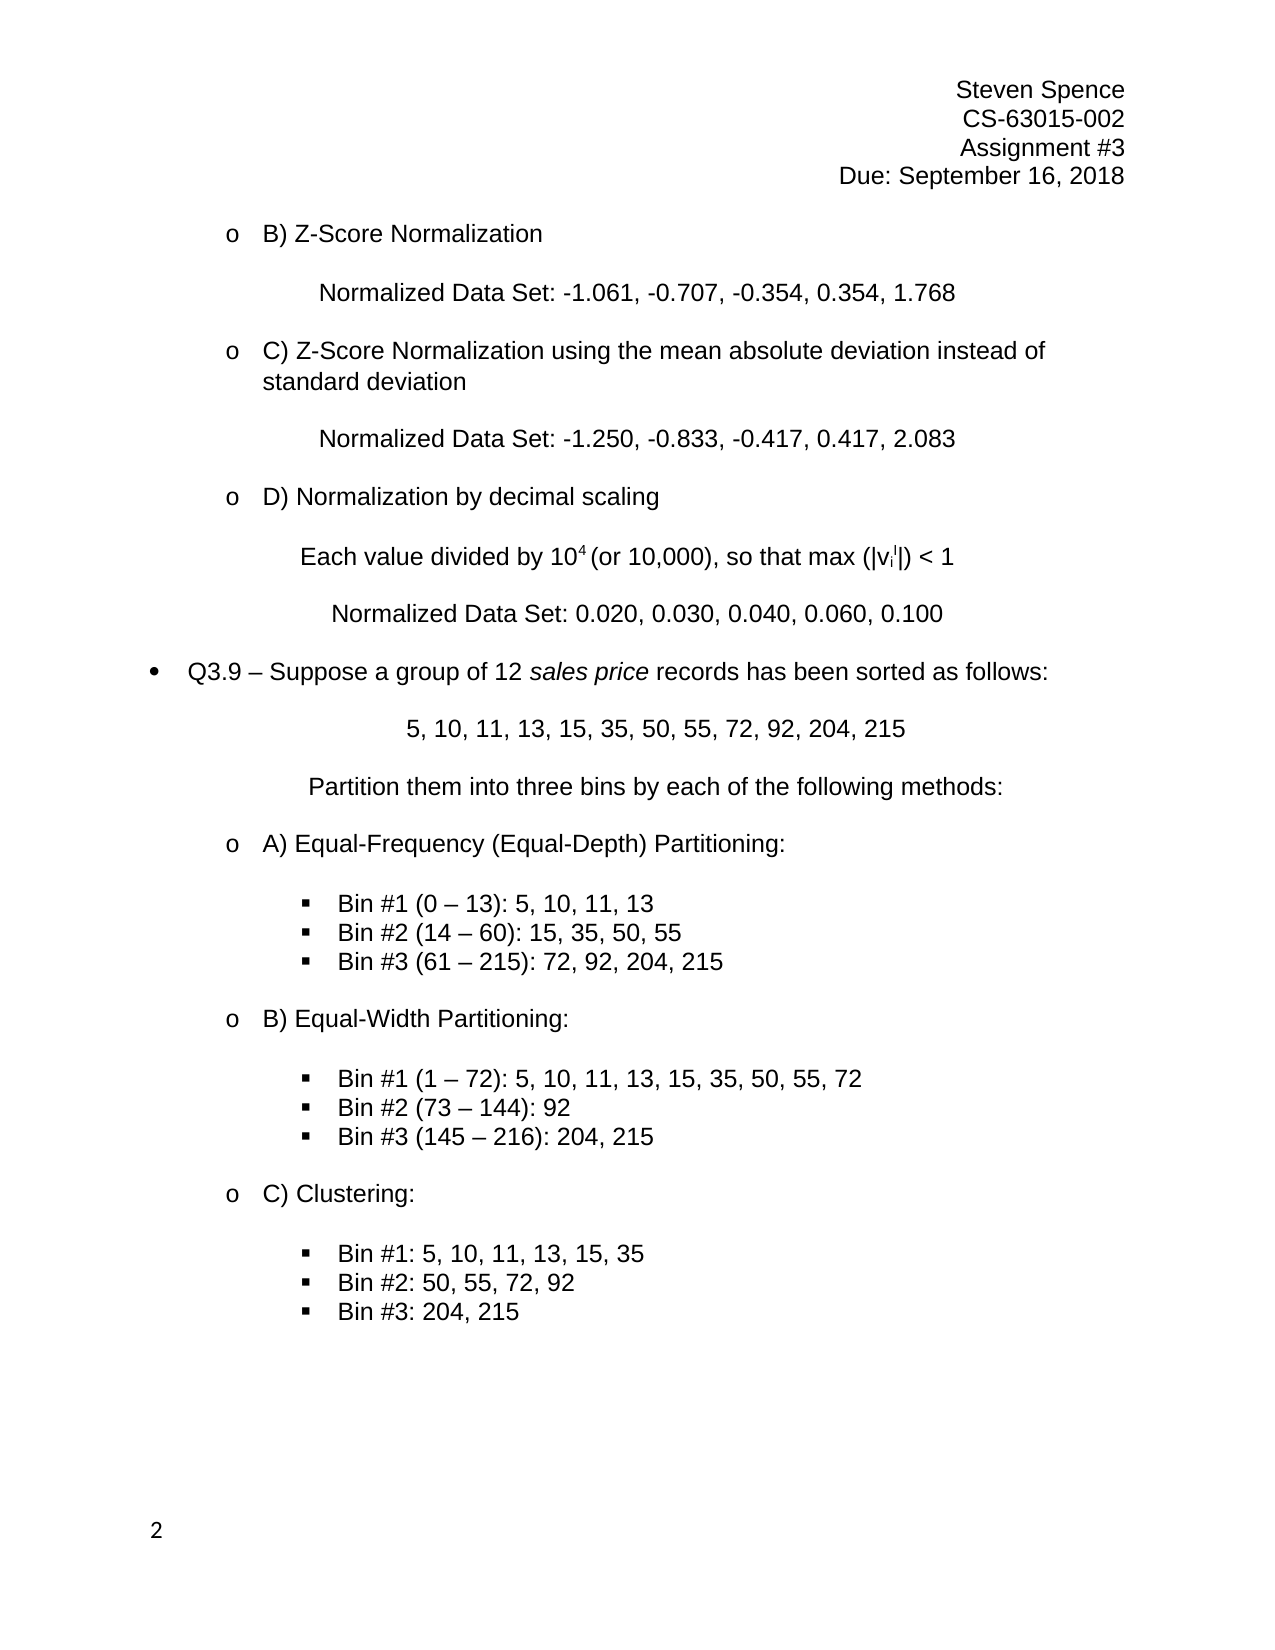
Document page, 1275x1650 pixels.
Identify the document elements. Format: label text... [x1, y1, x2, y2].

text Normalized Data Set: 0.020, 0.030, 0.040, 0.060, 0.100 [150, 599, 1125, 628]
list Bin #2 (73 – 144): 92 [300, 1093, 1125, 1122]
list Bin #3: 204, 215 [300, 1297, 1125, 1325]
list B) Z-Score Normalization [225, 219, 1125, 250]
list C) Clustering: [225, 1179, 1125, 1210]
list A) Equal-Frequency (Equal-Depth) Partitioning: [225, 829, 1125, 860]
list 5, 10, 11, 13, 15, 35, 50, 55, 72, 92, 204, 215 [187, 714, 1125, 743]
list Bin #3 (61 – 215): 72, 92, 204, 215 [300, 947, 1125, 975]
list Bin #1 (1 – 72): 5, 10, 11, 13, 15, 35, 50, 55, 72 [300, 1064, 1125, 1093]
list C) Z-Score Normalization using the mean absolute deviation instead of standard deviation [225, 336, 1125, 396]
text Normalized Data Set: -1.061, -0.707, -0.354, 0.354, 1.768 [150, 278, 1125, 307]
list Bin #2 (14 – 60): 15, 35, 50, 55 [300, 918, 1125, 947]
text Normalized Data Set: -1.250, -0.833, -0.417, 0.417, 2.083 [150, 424, 1125, 453]
list Q3.9 – Suppose a group of 12 sales price records has been sorted as follows: [150, 657, 1125, 685]
list D) Normalization by decimal scaling [225, 482, 1125, 513]
list Partition them into three bins by each of the following methods: [187, 772, 1125, 800]
list Bin #1: 5, 10, 11, 13, 15, 35 [300, 1239, 1125, 1268]
list Bin #3 (145 – 216): 204, 215 [300, 1122, 1125, 1150]
list Bin #2: 50, 55, 72, 92 [300, 1268, 1125, 1297]
list Bin #1 (0 – 13): 5, 10, 11, 13 [300, 889, 1125, 918]
text Each value divided by 104 (or 10,000), so that max (|viI|) < 1 [300, 542, 1125, 570]
list B) Equal-Width Partitioning: [225, 1004, 1125, 1035]
